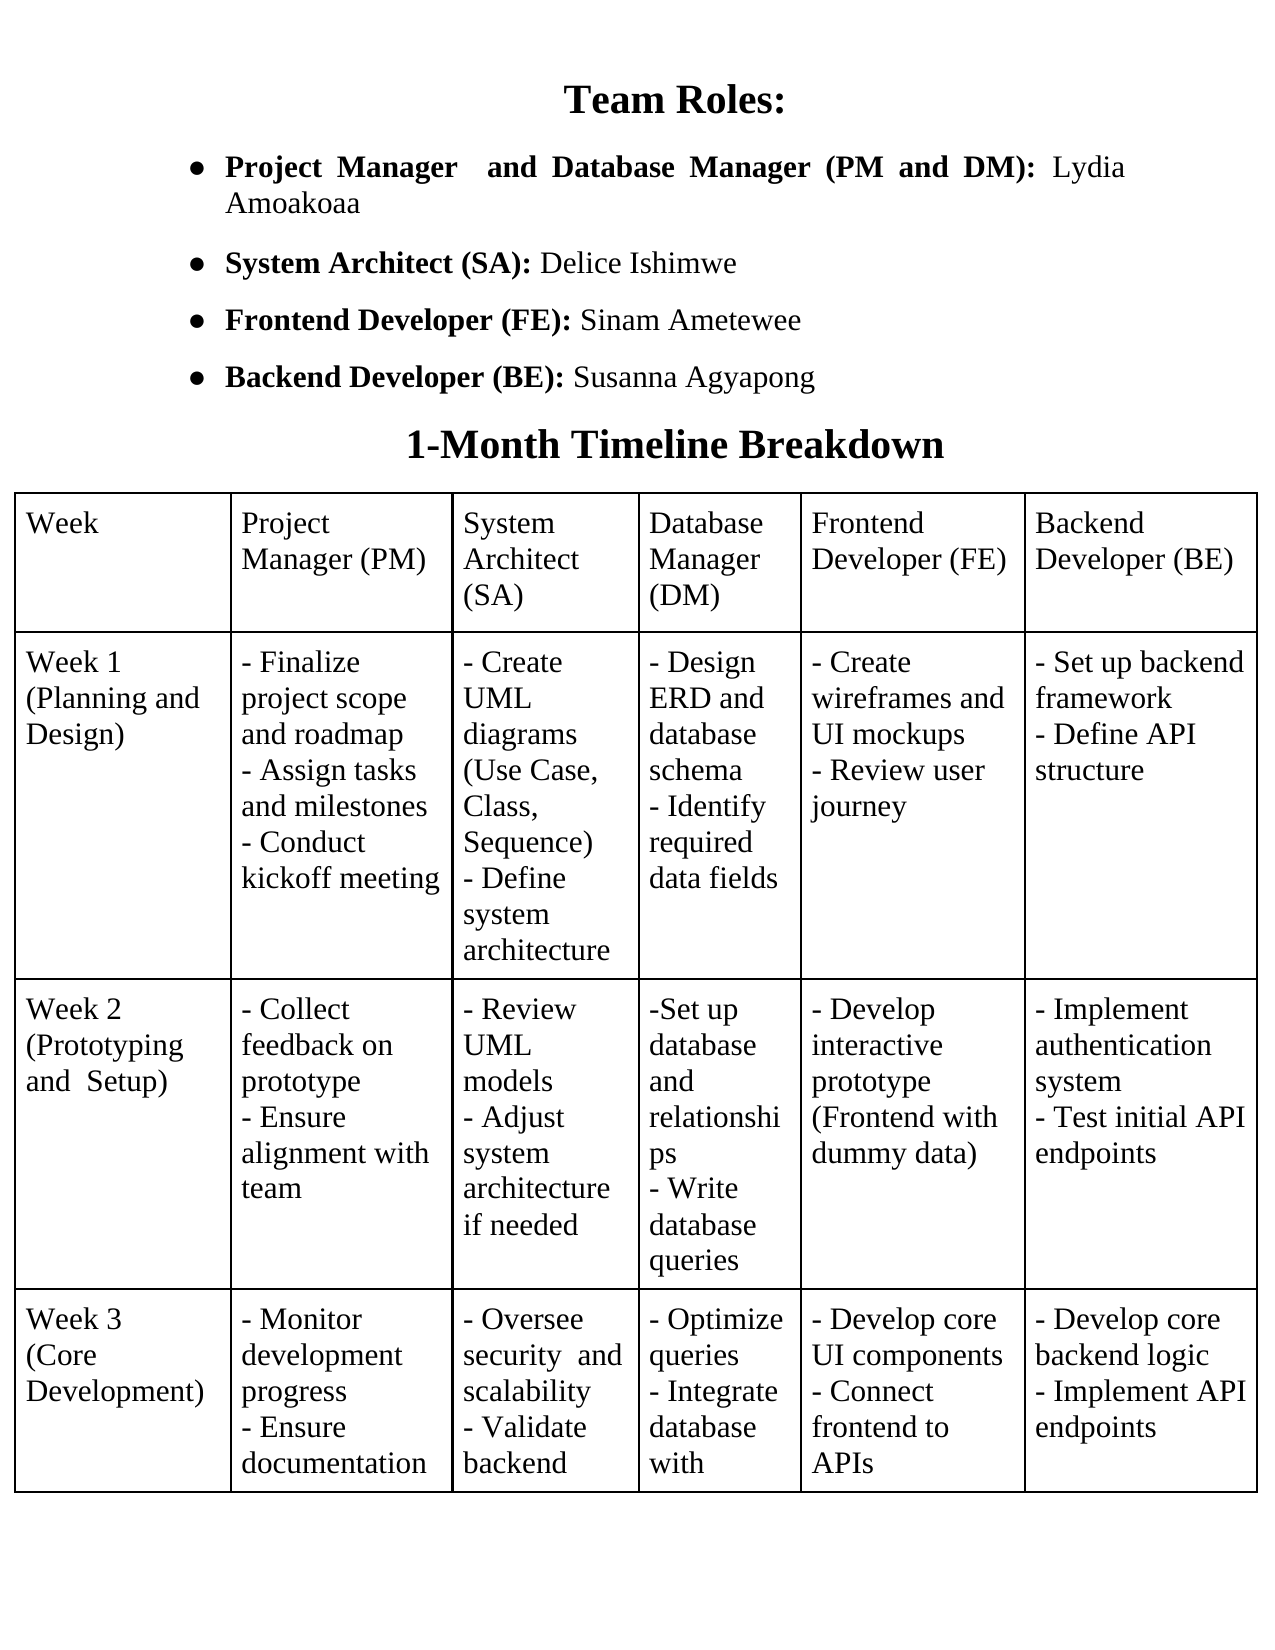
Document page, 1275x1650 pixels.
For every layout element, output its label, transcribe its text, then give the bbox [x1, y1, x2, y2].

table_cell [802, 1290, 1024, 1491]
table_header Backend Developer (BE) [1026, 494, 1256, 631]
table_cell - Design ERD and database schema - Identify required data fields [640, 633, 800, 978]
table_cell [640, 1290, 800, 1491]
table_cell - Develop interactive prototype (Frontend with dummy data) [802, 980, 1024, 1288]
table_header System Architect (SA) [454, 494, 638, 631]
list Frontend Developer (FE): Sinam Ametewee [187, 302, 1125, 337]
table_cell Week 1 (Planning and Design) [16, 633, 230, 978]
table_cell Week 2 (Prototyping and Setup) [16, 980, 230, 1288]
table_cell - Create wireframes and UI mockups - Review user journey [802, 633, 1024, 978]
list Project Manager and Database Manager (PM and DM): Lydia Amoakoaa [187, 148, 1125, 220]
table_cell - Implement authentication system - Test initial API endpoints [1026, 980, 1256, 1288]
table_cell - Create UML diagrams (Use Case, Class, Sequence) - Define system architecture [454, 633, 638, 978]
table_cell - Set up backend framework - Define API structure [1026, 633, 1256, 978]
table_header Frontend Developer (FE) [802, 494, 1024, 631]
table_header Database Manager (DM) [640, 494, 800, 631]
table_cell - Collect feedback on prototype - Ensure alignment with team [232, 980, 451, 1288]
table_header Project Manager (PM) [232, 494, 451, 631]
table_cell -Set up database and relationships - Write database queries [640, 980, 800, 1288]
table_header Week [16, 494, 230, 631]
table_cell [1026, 1290, 1256, 1491]
table_cell - Finalize project scope and roadmap - Assign tasks and milestones - Conduct kickoff meeting [232, 633, 451, 978]
table_cell - Review UML models - Adjust system architecture if needed [454, 980, 638, 1288]
list System Architect (SA): Delice Ishimwe [187, 245, 1125, 281]
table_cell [232, 1290, 451, 1491]
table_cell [454, 1290, 638, 1491]
subtitle 1-Month Timeline Breakdown [225, 419, 1125, 467]
subtitle Team Roles: [225, 75, 1125, 123]
list Backend Developer (BE): Susanna Agyapong [187, 358, 1125, 394]
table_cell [16, 1290, 230, 1491]
